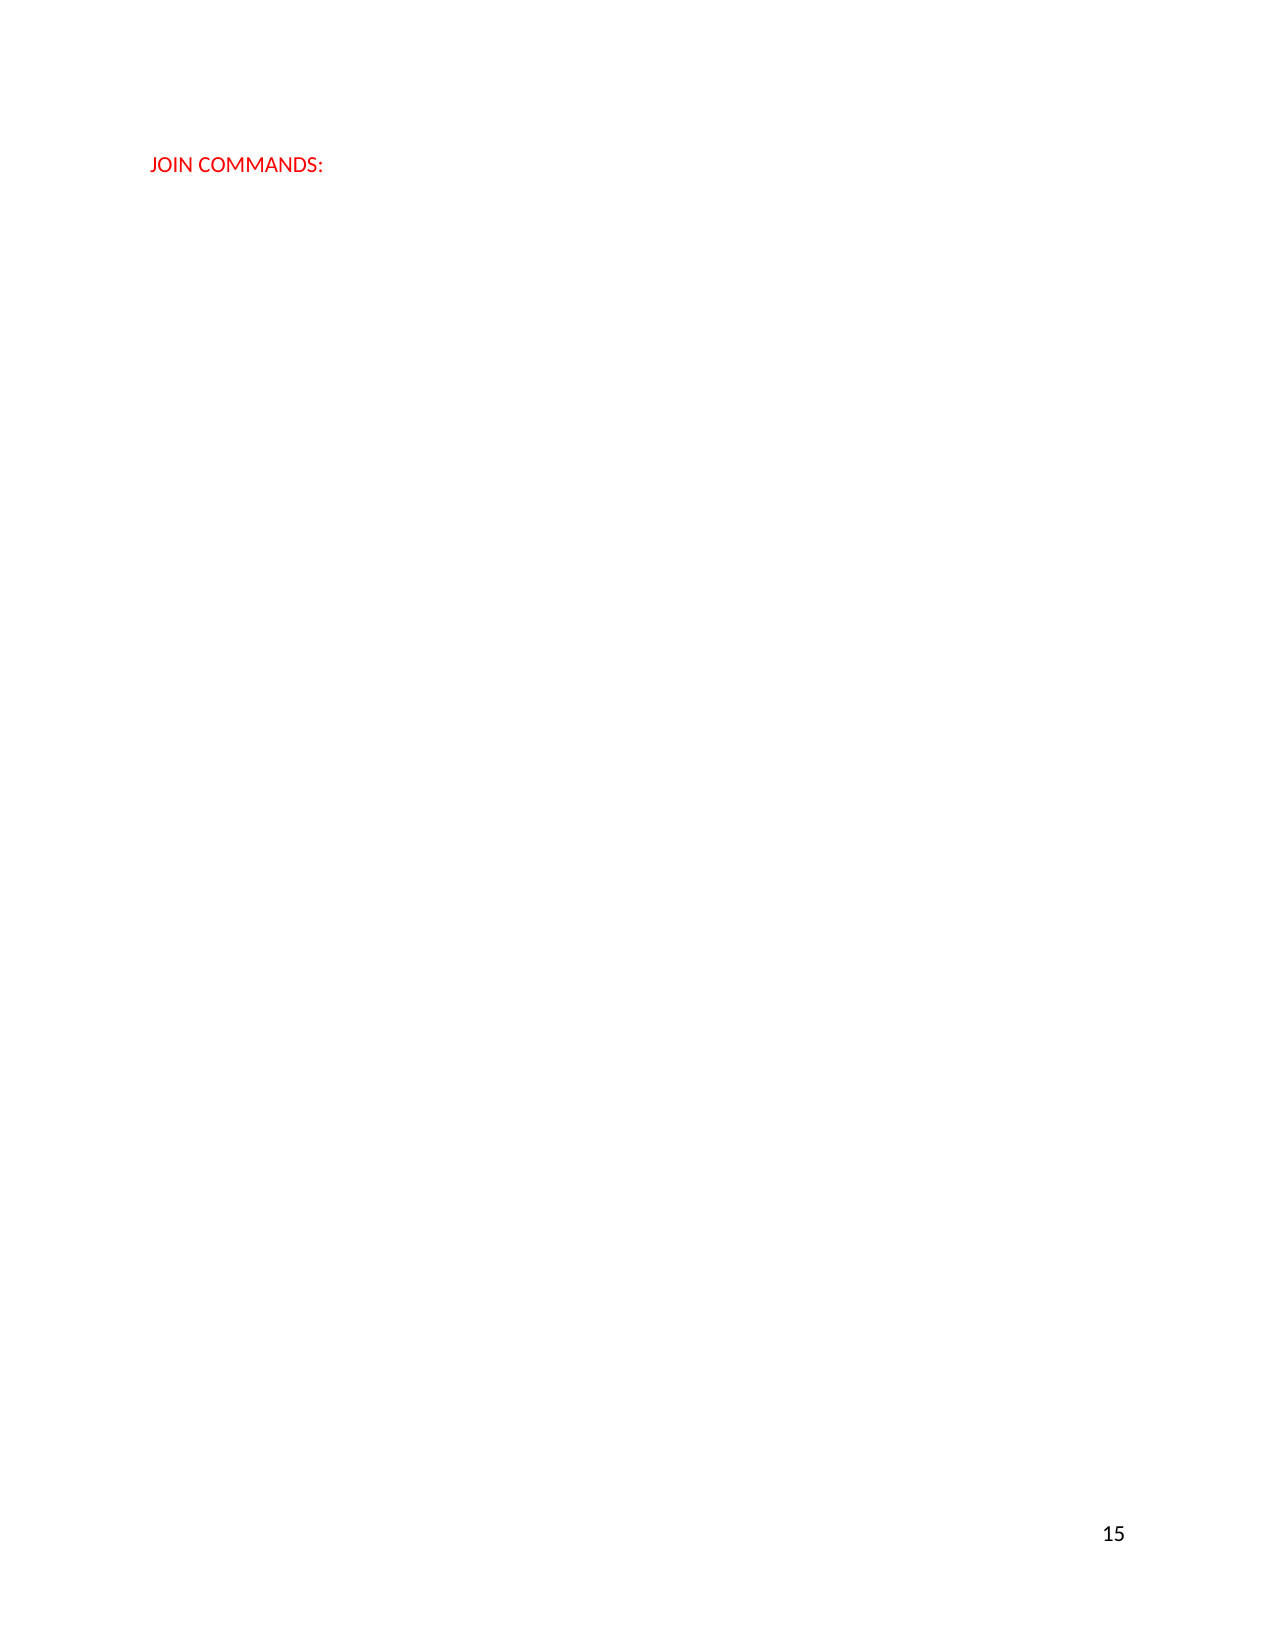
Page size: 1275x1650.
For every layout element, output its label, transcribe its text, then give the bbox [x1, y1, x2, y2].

text JOIN COMMANDS: [150, 150, 1125, 178]
